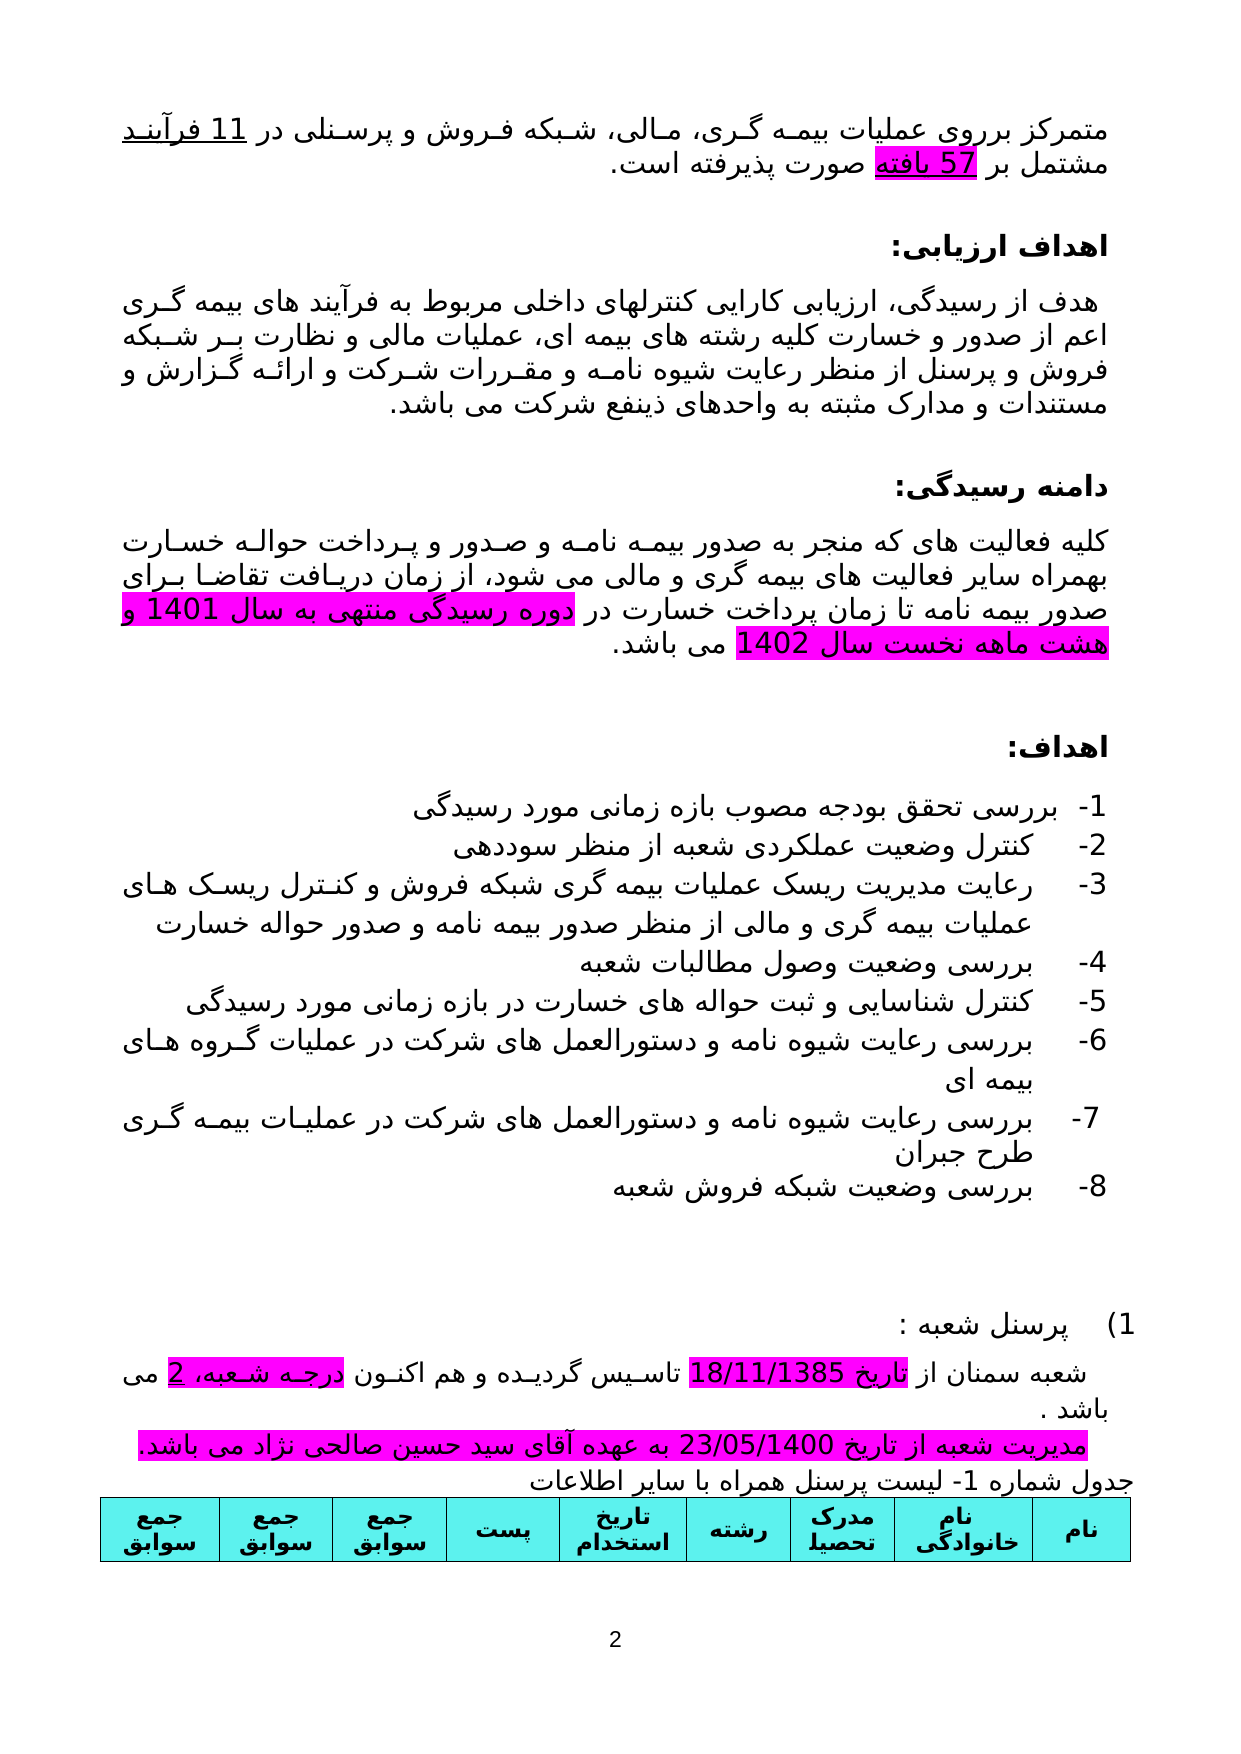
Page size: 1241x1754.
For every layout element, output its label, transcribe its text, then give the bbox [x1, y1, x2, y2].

list بررسی وضعیت وصول مطالبات شعبه [122, 946, 1078, 979]
text شعبه سمنان از تاریخ 18/11/1385 تاسیس گردیده و هم اکنون درجه شعبه، 2 می باشد . [122, 1357, 1109, 1425]
text دامنه رسیدگی: [122, 469, 1109, 503]
text کلیه فعالیت های که منجر به صدور بیمه نامه و صدور و پرداخت حواله خسارت بهمراه سایر فعالیت های بیمه گری و مالی می شود، از زمان دریافت تقاضا برای صدور بیمه نامه تا زمان پرداخت خسارت در دوره رسیدگی منتهی به سال 1401 و هشت ماهه نخست سال 1402 می باشد. [122, 524, 1109, 660]
list بررسی رعایت شیوه نامه و دستورالعمل های شرکت در عملیات گروه های بیمه ای [122, 1023, 1078, 1096]
list بررسی تحقق بودجه مصوب بازه زمانی مورد رسیدگی [122, 790, 1078, 824]
table_header تاریخ استخدام [560, 1498, 686, 1561]
list بررسی رعایت شیوه نامه و دستورالعمل های شرکت در عملیات بیمه گری طرح جبران [122, 1101, 1071, 1169]
list بررسی وضعیت شبکه فروش شعبه [122, 1169, 1078, 1203]
table_header پست [447, 1498, 559, 1561]
text جدول شماره 1- لیست پرسنل همراه با سایر اطلاعات [122, 1466, 1134, 1497]
table_header رشته [687, 1498, 790, 1561]
text اهداف: [122, 730, 1109, 764]
list کنترل وضعیت عملکردی شعبه از منظر سوددهی [122, 829, 1078, 863]
text اهداف ارزیابی: [122, 230, 1109, 264]
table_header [220, 1498, 332, 1561]
list کنترل شناسایی و ثبت حواله های خسارت در بازه زمانی مورد رسیدگی [122, 984, 1078, 1018]
text مدیریت شعبه از تاریخ 23/05/1400 به عهده آقای سید حسین صالحی نژاد می باشد. [122, 1429, 566, 1461]
text هدف از رسیدگی، ارزیابی کارایی کنترلهای داخلی مربوط به فرآیند های بیمه گری اعم از صدور و خسارت کلیه رشته های بیمه ای، عملیات مالی و نظارت بر شبکه فروش و پرسنل از منظر رعایت شیوه نامه و مقررات شرکت و ارائه گزارش و مستندات و مدارک مثبته به واحدهای ذینفع شرکت می باشد. [122, 284, 1109, 420]
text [122, 112, 1109, 180]
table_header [333, 1498, 446, 1561]
list رعایت مدیریت ریسک عملیات بیمه گری شبکه فروش و کنترل ریسک های عملیات بیمه گری و مالی از منظر صدور بیمه نامه و صدور حواله خسارت [122, 868, 1078, 941]
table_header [101, 1498, 219, 1561]
table_header مدرک تحصیلی [791, 1498, 894, 1561]
subtitle پرسنل شعبه : [122, 1308, 1106, 1342]
table_header نام خانوادگی [895, 1498, 1032, 1561]
text مدیریت شعبه از تاریخ 23/05/1400 به عهده آقای سید حسین صالحی نژاد می باشد. [575, 1429, 1109, 1461]
table_header نام [1033, 1498, 1130, 1561]
